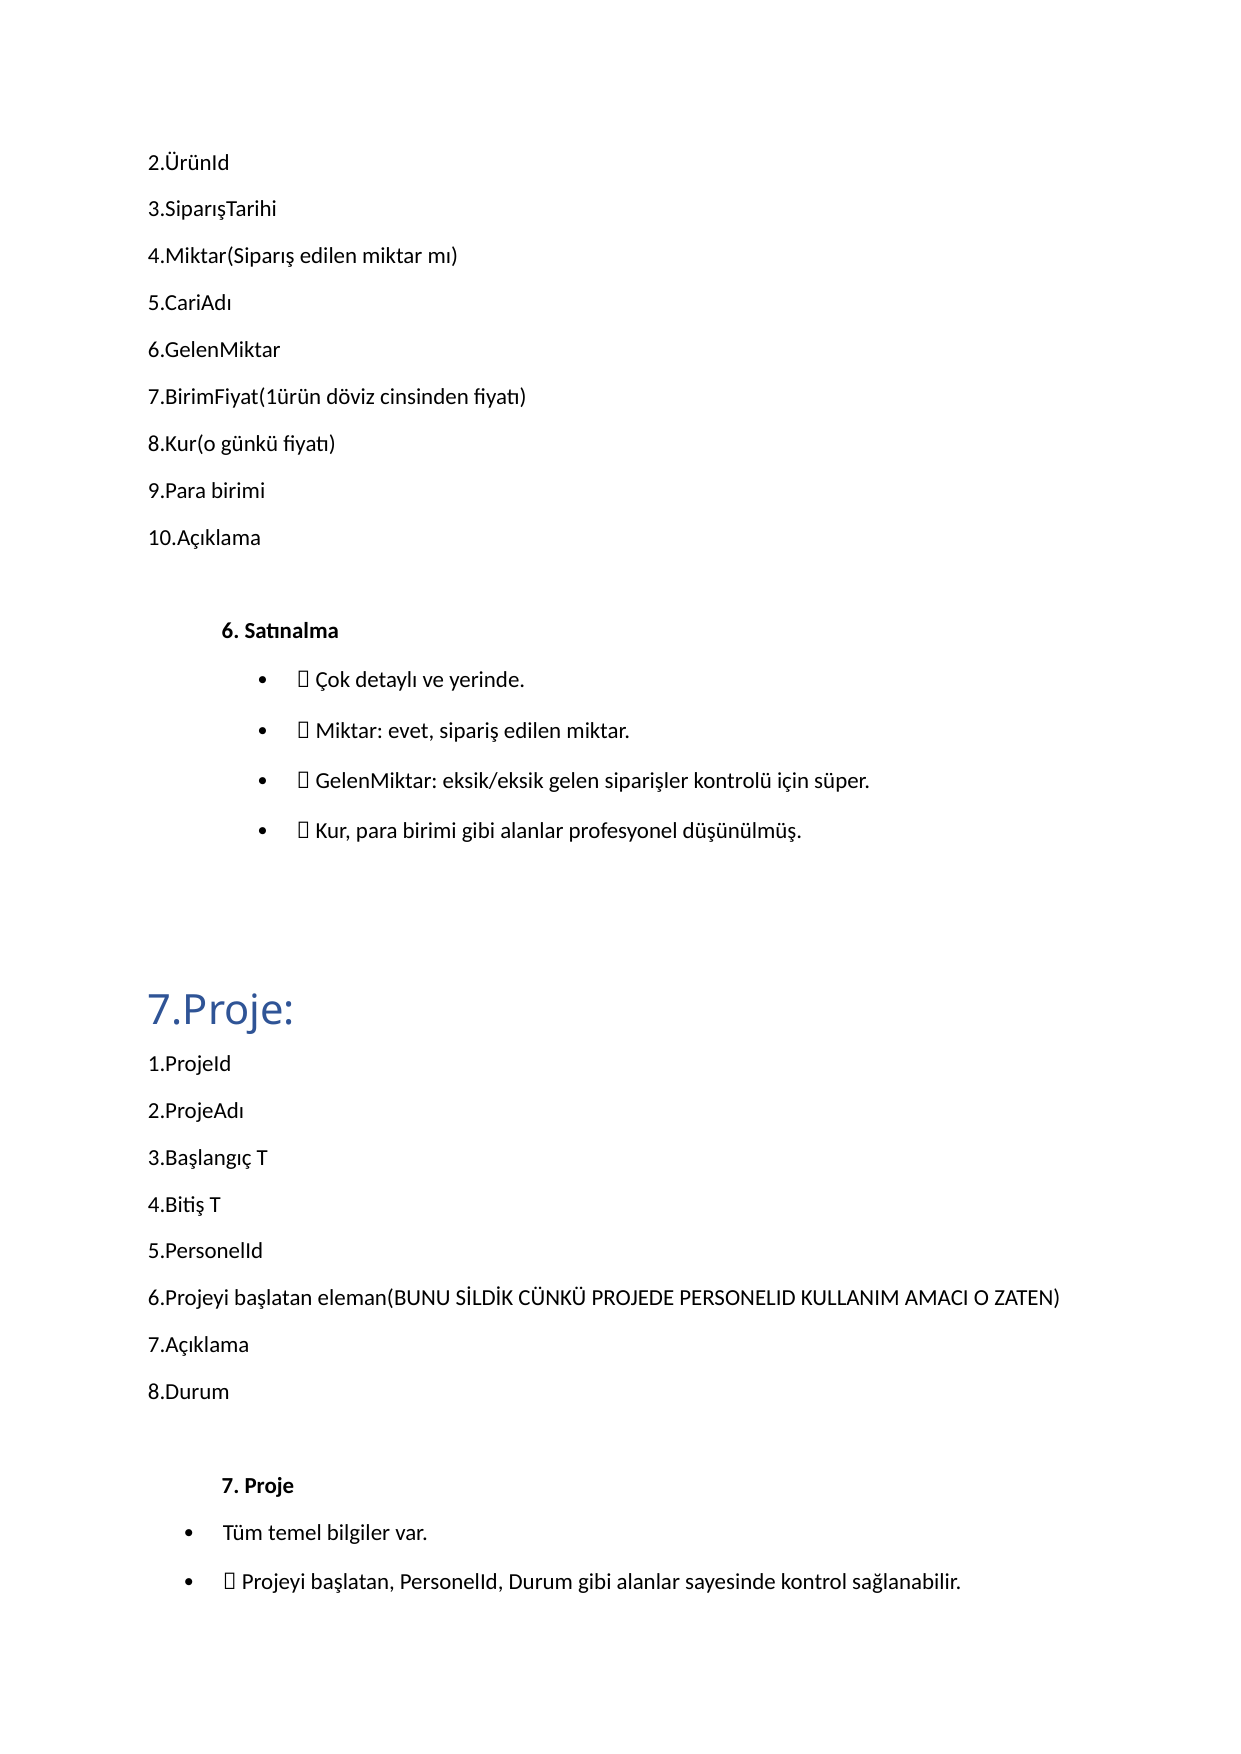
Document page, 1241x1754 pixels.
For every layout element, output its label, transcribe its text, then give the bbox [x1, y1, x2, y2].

list ✅ Çok detaylı ve yerinde. [259, 663, 1093, 694]
text 6.Projeyi başlatan eleman(BUNU SİLDİK CÜNKÜ PROJEDE PERSONELID KULLANIM AMACI O ZATEN) [148, 1283, 1093, 1311]
list 🔹 Miktar: evet, sipariş edilen miktar. [259, 714, 1093, 745]
text 7.BirimFiyat(1ürün döviz cinsinden fiyatı) [148, 382, 1093, 410]
text 8.Durum [148, 1377, 1093, 1405]
text 4.Bitiş T [148, 1190, 1093, 1218]
text 7.Açıklama [148, 1330, 1093, 1358]
list ✅ Kur, para birimi gibi alanlar profesyonel düşünülmüş. [259, 814, 1093, 846]
text 5.PersonelId [148, 1237, 1093, 1264]
text 9.Para birimi [148, 476, 1093, 504]
text 6. Satınalma [148, 616, 1093, 644]
text 6.GelenMiktar [148, 335, 1093, 363]
text 10.Açıklama [148, 523, 1093, 551]
text 7. Proje [148, 1471, 1093, 1499]
text 2.ProjeAdı [148, 1096, 1093, 1124]
subtitle 7.Proje: [148, 979, 1093, 1036]
text 8.Kur(o günkü fiyatı) [148, 429, 1093, 457]
text 4.Miktar(Siparış edilen miktar mı) [148, 241, 1093, 269]
text 3.SiparışTarihi [148, 194, 1093, 222]
list ✅ Projeyi başlatan, PersonelId, Durum gibi alanlar sayesinde kontrol sağlanabilir. [185, 1565, 1093, 1596]
text 3.Başlangıç T [148, 1143, 1093, 1171]
text 2.ÜrünId [148, 148, 1093, 176]
list Tüm temel bilgiler var. [185, 1518, 1093, 1546]
text 1.ProjeId [148, 1049, 1093, 1077]
text 5.CariAdı [148, 288, 1093, 316]
list 🔹 GelenMiktar: eksik/eksik gelen siparişler kontrolü için süper. [259, 764, 1093, 795]
